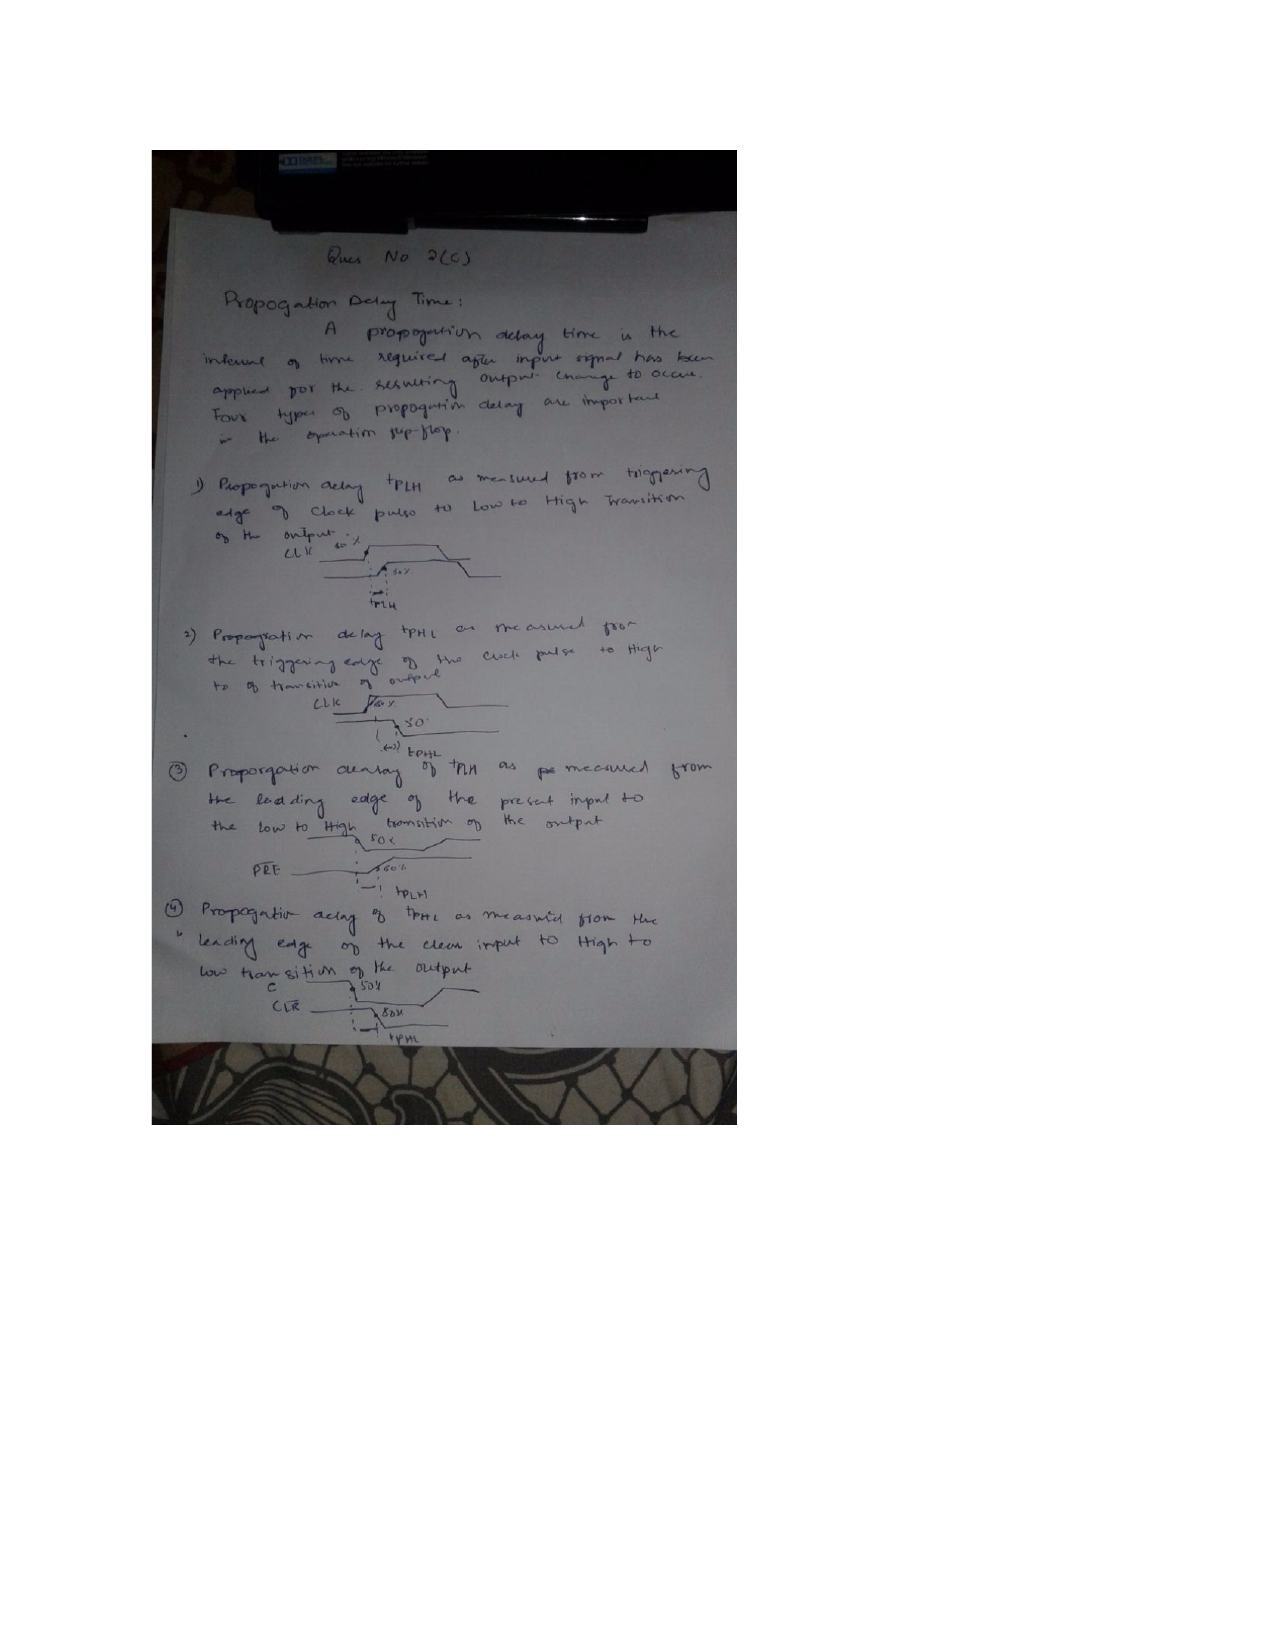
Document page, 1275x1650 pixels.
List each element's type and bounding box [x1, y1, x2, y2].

picture [152, 151, 736, 1124]
